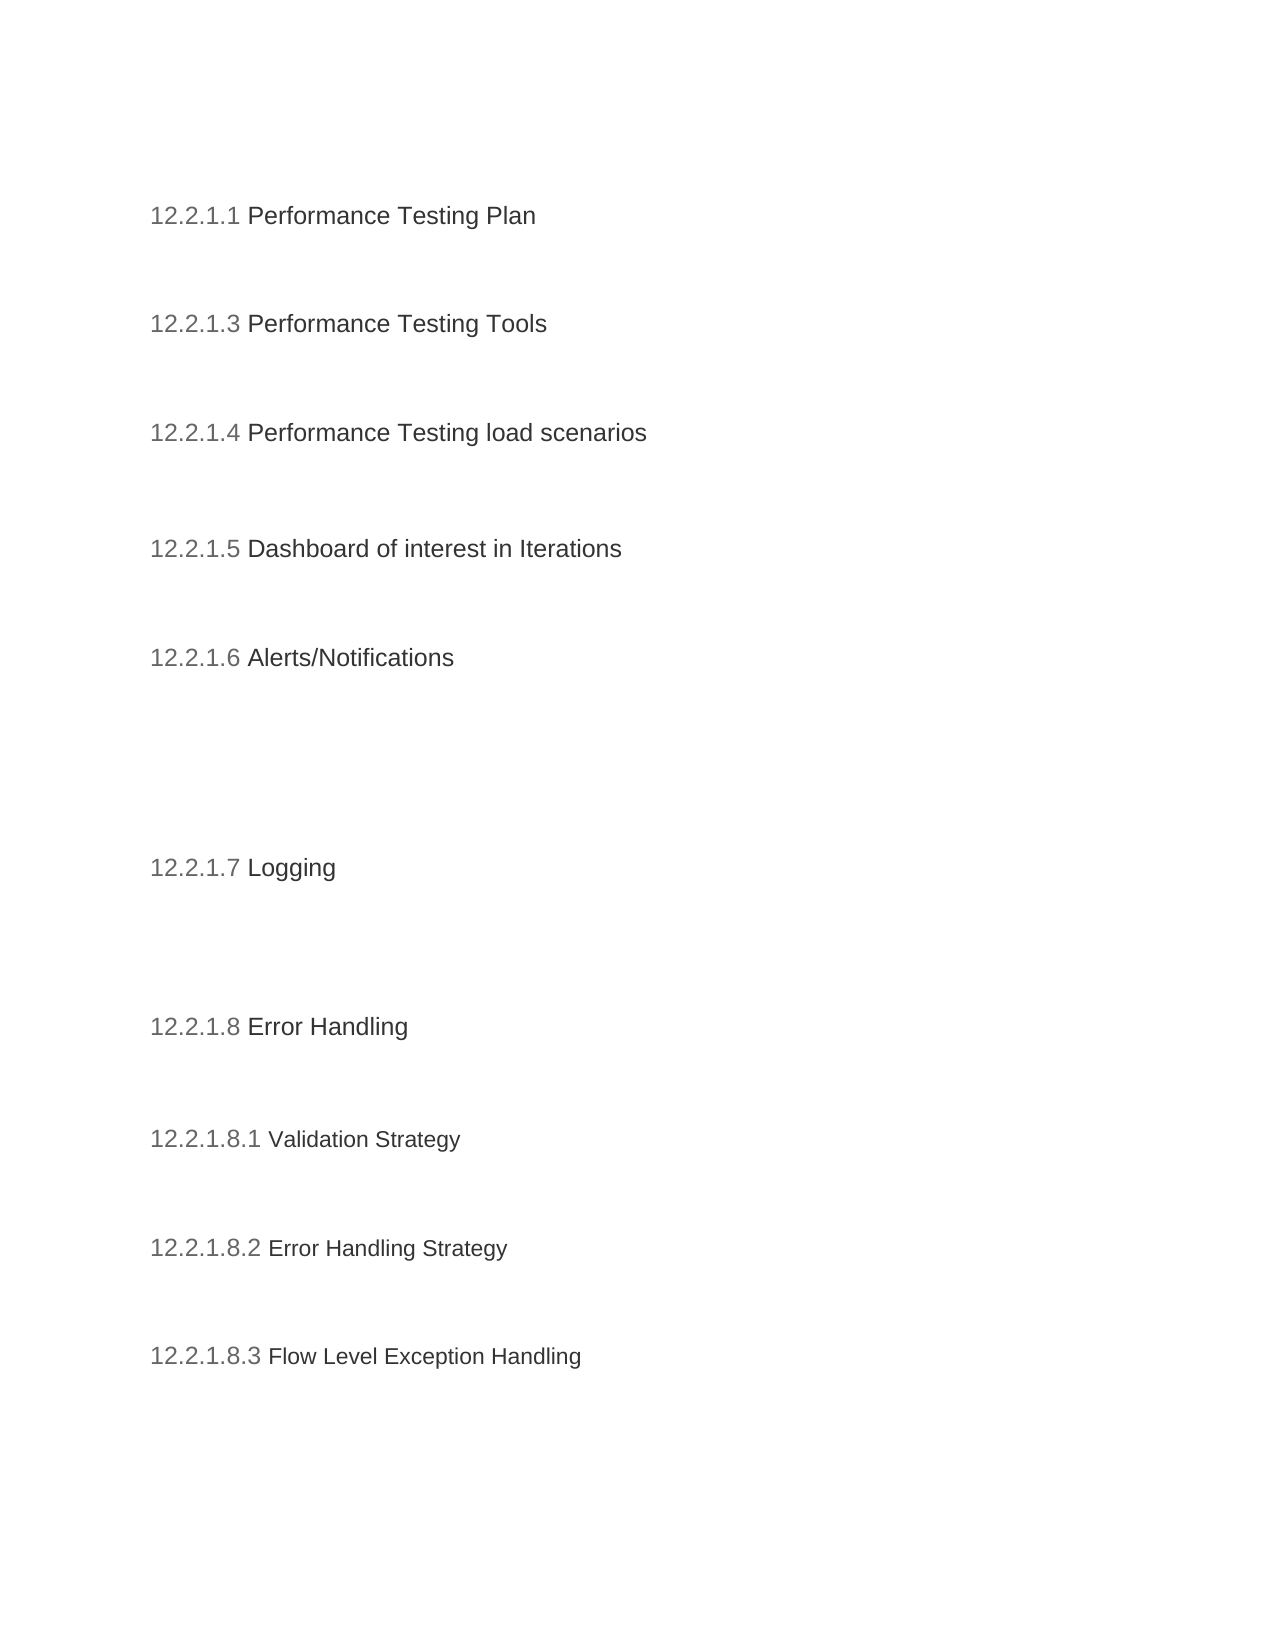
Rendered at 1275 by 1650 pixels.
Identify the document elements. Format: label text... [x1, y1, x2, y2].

subtitle 12.2.1.4 Performance Testing load scenarios [150, 418, 1127, 447]
subtitle 12.2.1.1 Performance Testing Plan [150, 201, 1127, 229]
subtitle 12.2.1.8.3 Flow Level Exception Handling [150, 1341, 1127, 1370]
subtitle 12.2.1.5 Dashboard of interest in Iterations [150, 534, 1127, 563]
subtitle 12.2.1.6 Alerts/Notifications [150, 642, 1127, 671]
subtitle 12.2.1.7 Logging [150, 853, 1127, 881]
subtitle 12.2.1.8 Error Handling [150, 1012, 1127, 1041]
subtitle 12.2.1.8.2 Error Handling Strategy [150, 1232, 1127, 1261]
subtitle 12.2.1.8.1 Validation Strategy [150, 1124, 1127, 1153]
subtitle 12.2.1.3 Performance Testing Tools [150, 309, 1127, 338]
